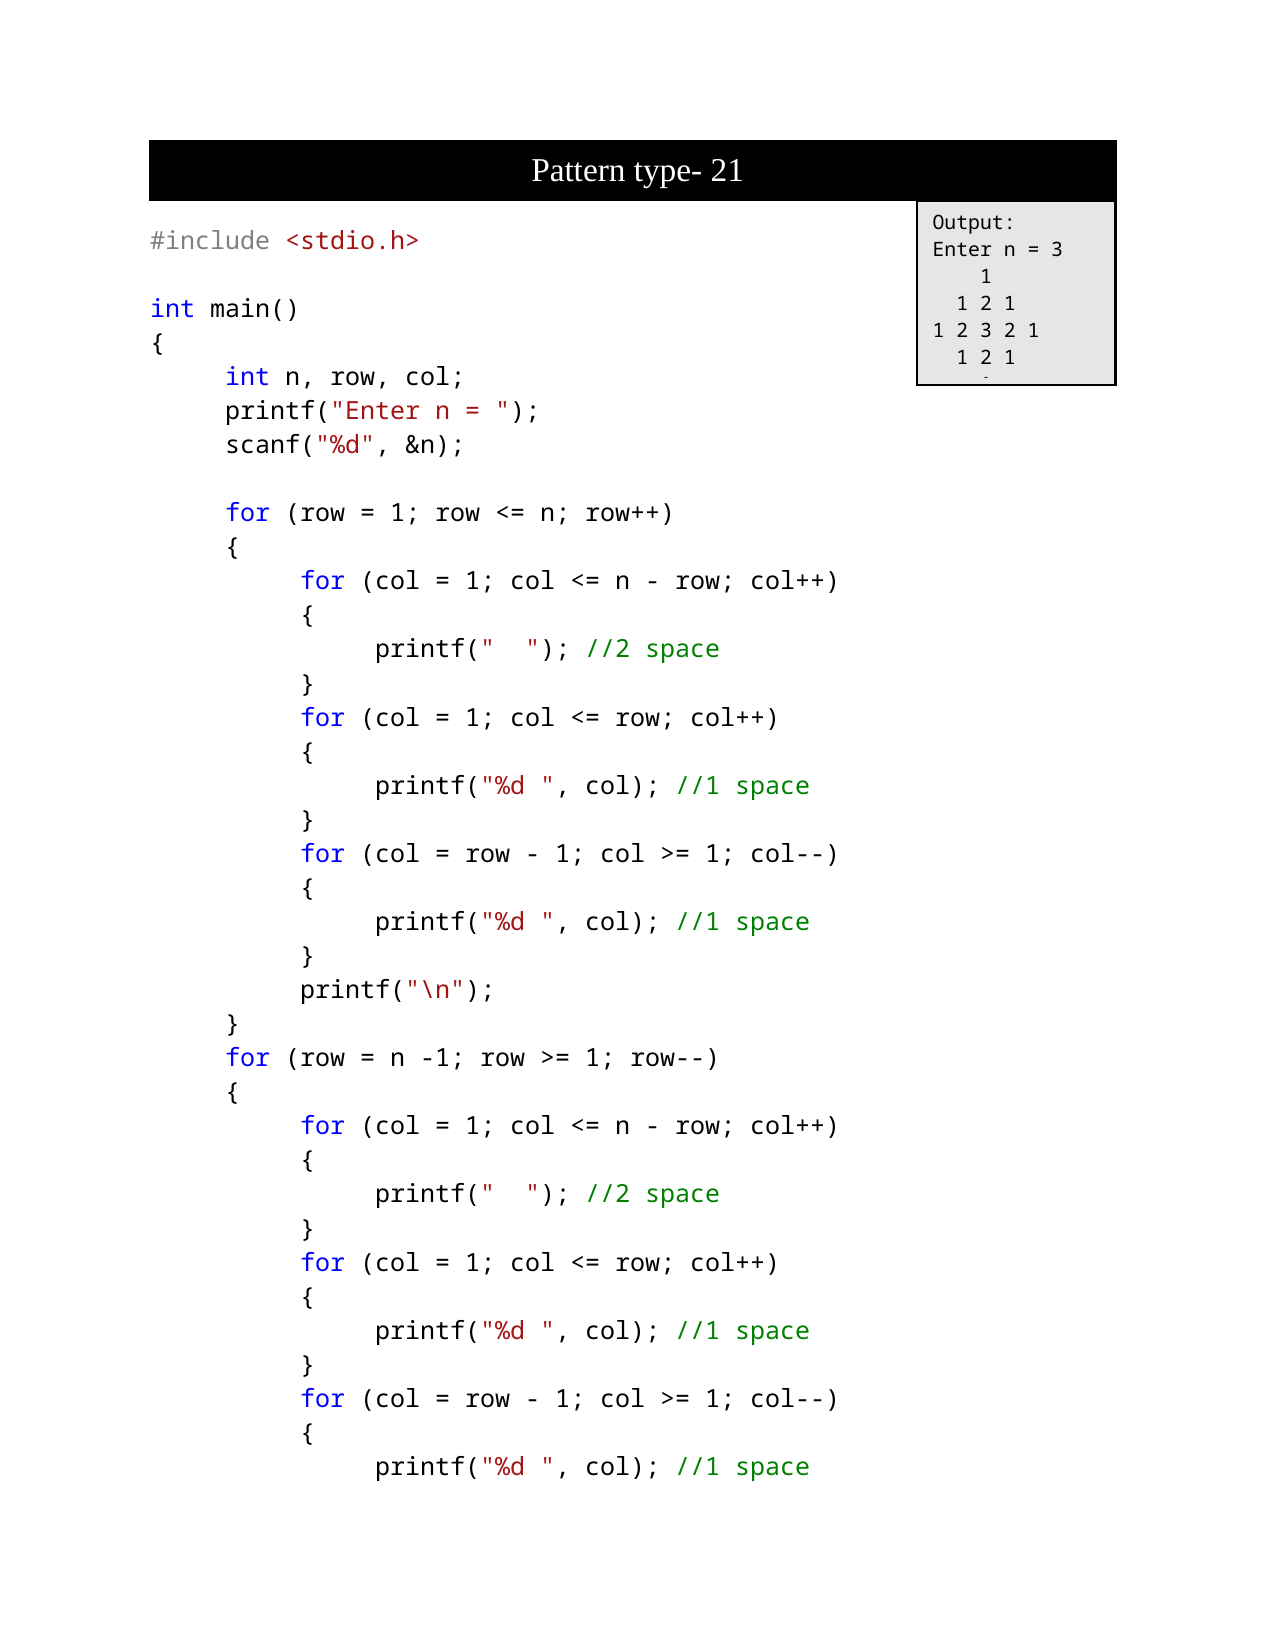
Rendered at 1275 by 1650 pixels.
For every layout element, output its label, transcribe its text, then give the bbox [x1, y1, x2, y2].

text printf("%d ", col); //1 space [150, 904, 1125, 938]
text } [150, 801, 1125, 836]
text for (col = row - 1; col >= 1; col--) [150, 1381, 1125, 1414]
text printf(" "); //2 space [150, 631, 1125, 665]
text { [150, 597, 1125, 631]
text } [150, 665, 1125, 699]
text { [150, 529, 1125, 563]
text for (col = row - 1; col >= 1; col--) [150, 836, 1125, 869]
text int n, row, col; [150, 359, 1125, 393]
text } [150, 1006, 1125, 1040]
text for (row = n -1; row >= 1; row--) [150, 1040, 1125, 1074]
text { [150, 1278, 1125, 1312]
text { [150, 869, 1125, 904]
text for (row = 1; row <= n; row++) [150, 495, 1125, 529]
text printf("Enter n = "); [150, 393, 1125, 427]
text { [150, 1074, 1125, 1108]
text #include <stdio.h> [150, 222, 1125, 256]
text printf("\n"); [150, 972, 1125, 1006]
text } [150, 1210, 1125, 1244]
text { [150, 733, 1125, 767]
text int main() [150, 291, 1125, 324]
text } [150, 1346, 1125, 1381]
text for (col = 1; col <= row; col++) [150, 1244, 1125, 1278]
text { [150, 1142, 1125, 1176]
text printf("%d ", col); //1 space [150, 1312, 1125, 1346]
text for (col = 1; col <= n - row; col++) [150, 563, 1125, 597]
text for (col = 1; col <= row; col++) [150, 699, 1125, 733]
text { [150, 324, 1125, 359]
text { [150, 1414, 1125, 1449]
text scanf("%d", &n); [150, 427, 1125, 461]
text printf("%d ", col); //1 space [150, 1449, 1125, 1483]
text printf(" "); //2 space [150, 1176, 1125, 1210]
text } [150, 938, 1125, 972]
text Pattern type- 21 [150, 150, 1125, 188]
text for (col = 1; col <= n - row; col++) [150, 1108, 1125, 1142]
text printf("%d ", col); //1 space [150, 767, 1125, 801]
